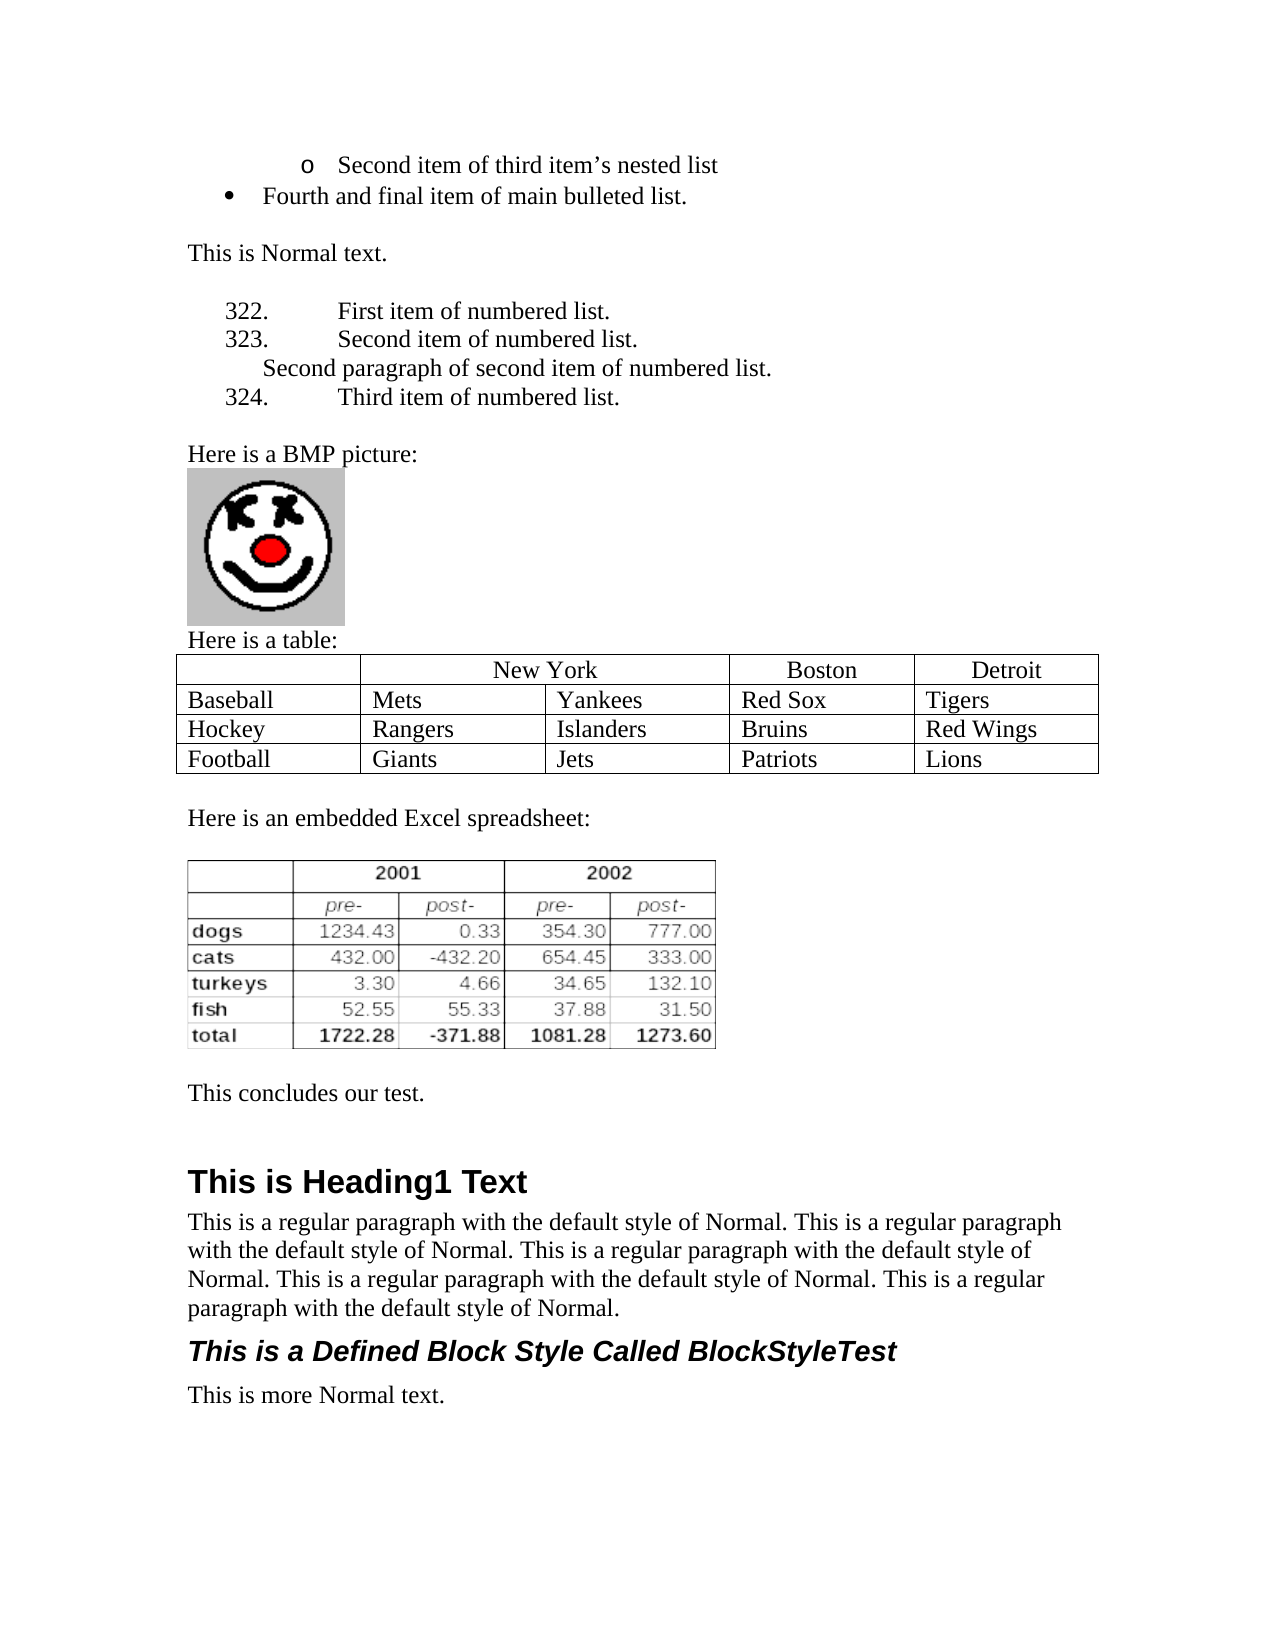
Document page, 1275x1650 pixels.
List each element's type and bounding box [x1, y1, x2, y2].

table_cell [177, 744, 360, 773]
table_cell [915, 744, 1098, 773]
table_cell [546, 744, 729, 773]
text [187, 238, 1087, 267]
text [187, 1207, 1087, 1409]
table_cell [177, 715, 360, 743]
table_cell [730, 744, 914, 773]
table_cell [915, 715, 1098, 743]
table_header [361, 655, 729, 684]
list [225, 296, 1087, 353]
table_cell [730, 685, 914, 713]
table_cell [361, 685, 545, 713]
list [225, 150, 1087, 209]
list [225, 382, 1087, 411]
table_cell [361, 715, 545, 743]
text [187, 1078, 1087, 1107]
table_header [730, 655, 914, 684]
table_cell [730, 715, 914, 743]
picture [187, 468, 345, 626]
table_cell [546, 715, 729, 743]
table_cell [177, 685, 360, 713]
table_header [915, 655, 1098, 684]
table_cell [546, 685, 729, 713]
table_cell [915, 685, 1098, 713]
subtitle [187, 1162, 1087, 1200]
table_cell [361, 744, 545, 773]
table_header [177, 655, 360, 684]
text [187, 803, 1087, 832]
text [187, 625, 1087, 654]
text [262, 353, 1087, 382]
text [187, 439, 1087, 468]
